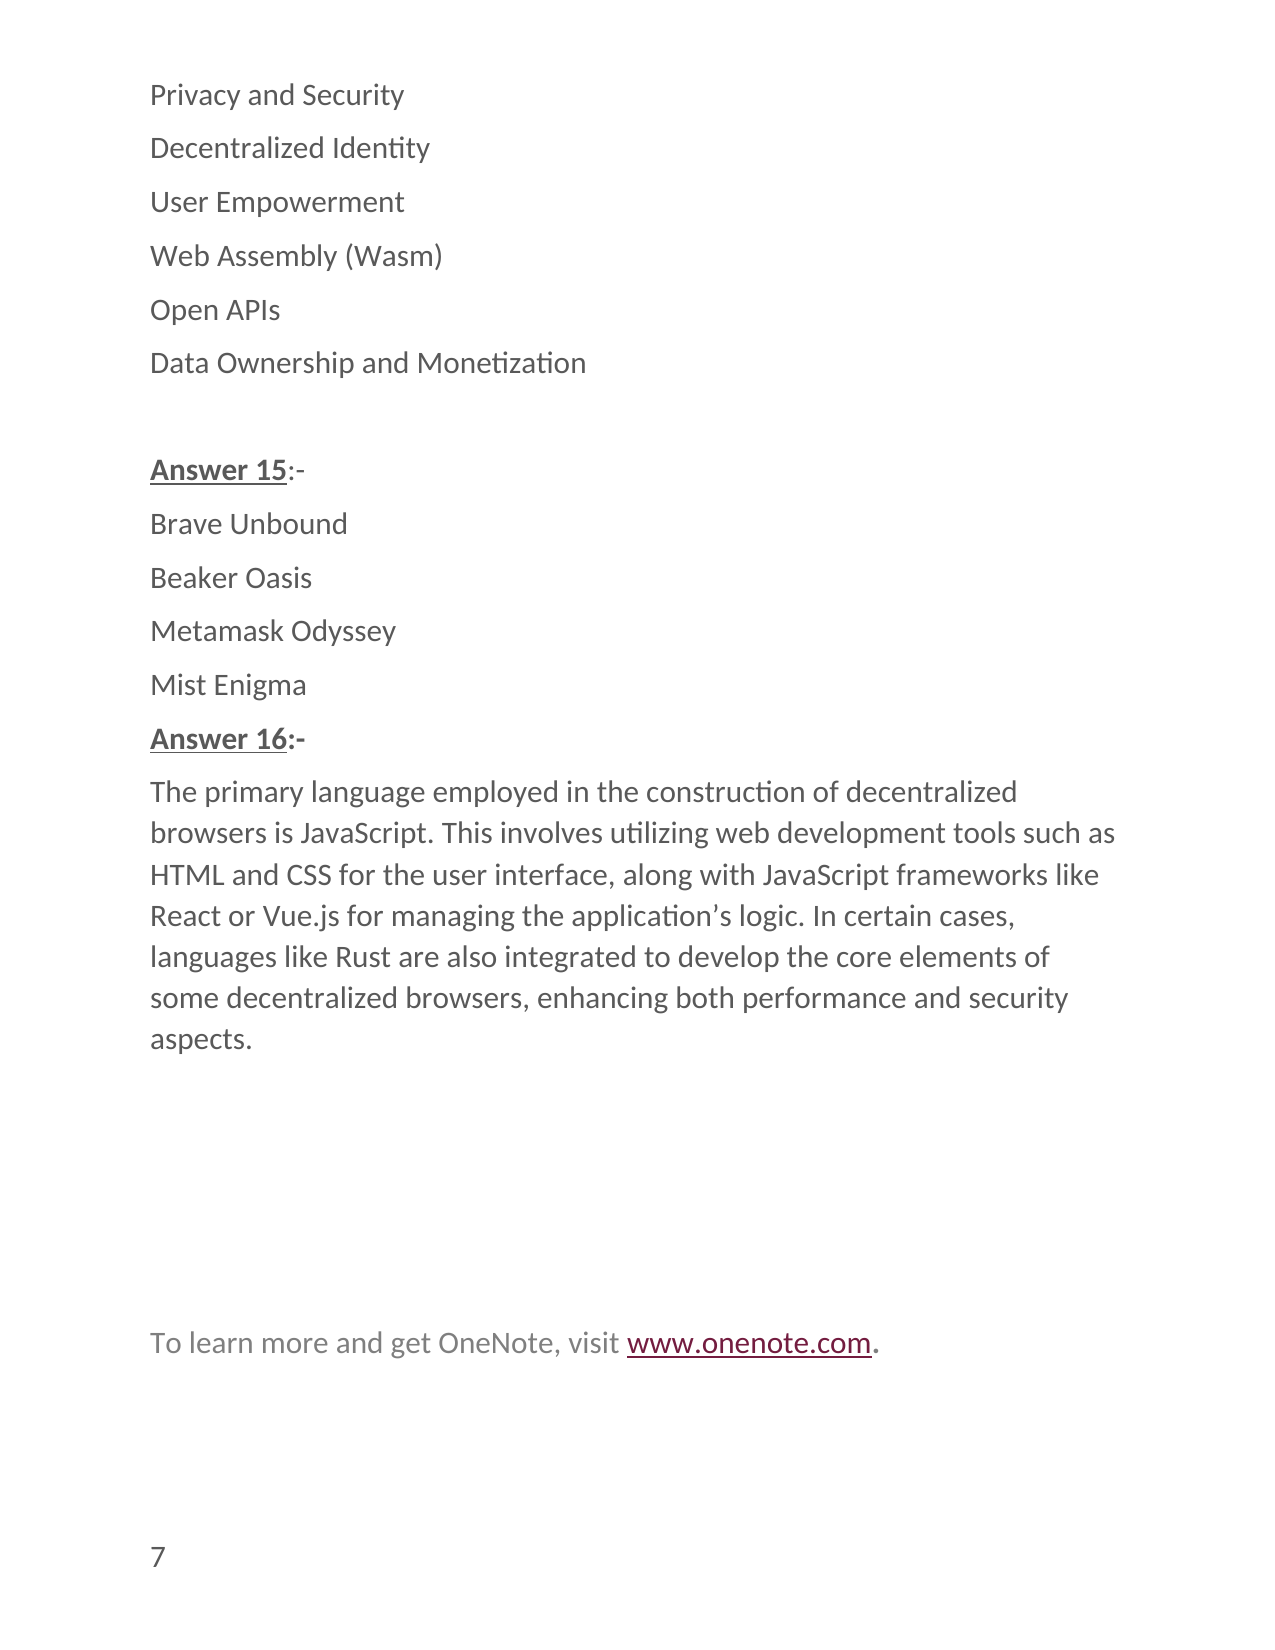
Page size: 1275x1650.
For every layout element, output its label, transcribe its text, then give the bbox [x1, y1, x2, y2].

list Beaker Oasis [150, 558, 1125, 596]
list Decentralized Identity [150, 129, 1125, 167]
list Answer 16:- [150, 719, 1125, 757]
subtitle To learn more and get OneNote, visit www.onenote.com. [150, 1323, 1125, 1361]
list Open APIs [150, 289, 1125, 328]
list Brave Unbound [150, 504, 1125, 542]
list Metamask Odyssey [150, 611, 1125, 649]
list Web Assembly (Wasm) [150, 236, 1125, 274]
list Data Ownership and Monetization [150, 343, 1125, 381]
list The primary language employed in the construction of decentralized browsers is JavaScript. This involves utilizing web development tools such as HTML and CSS for the user interface, along with JavaScript frameworks like React or Vue.js for managing the application’s logic. In certain cases, languages like Rust are also integrated to develop the core elements of some decentralized browsers, enhancing both performance and security aspects. [150, 772, 1125, 1057]
list Mist Enigma [150, 665, 1125, 703]
list Privacy and Security [150, 75, 1125, 113]
list Answer 15:- [150, 451, 1125, 489]
list User Empowerment [150, 182, 1125, 220]
